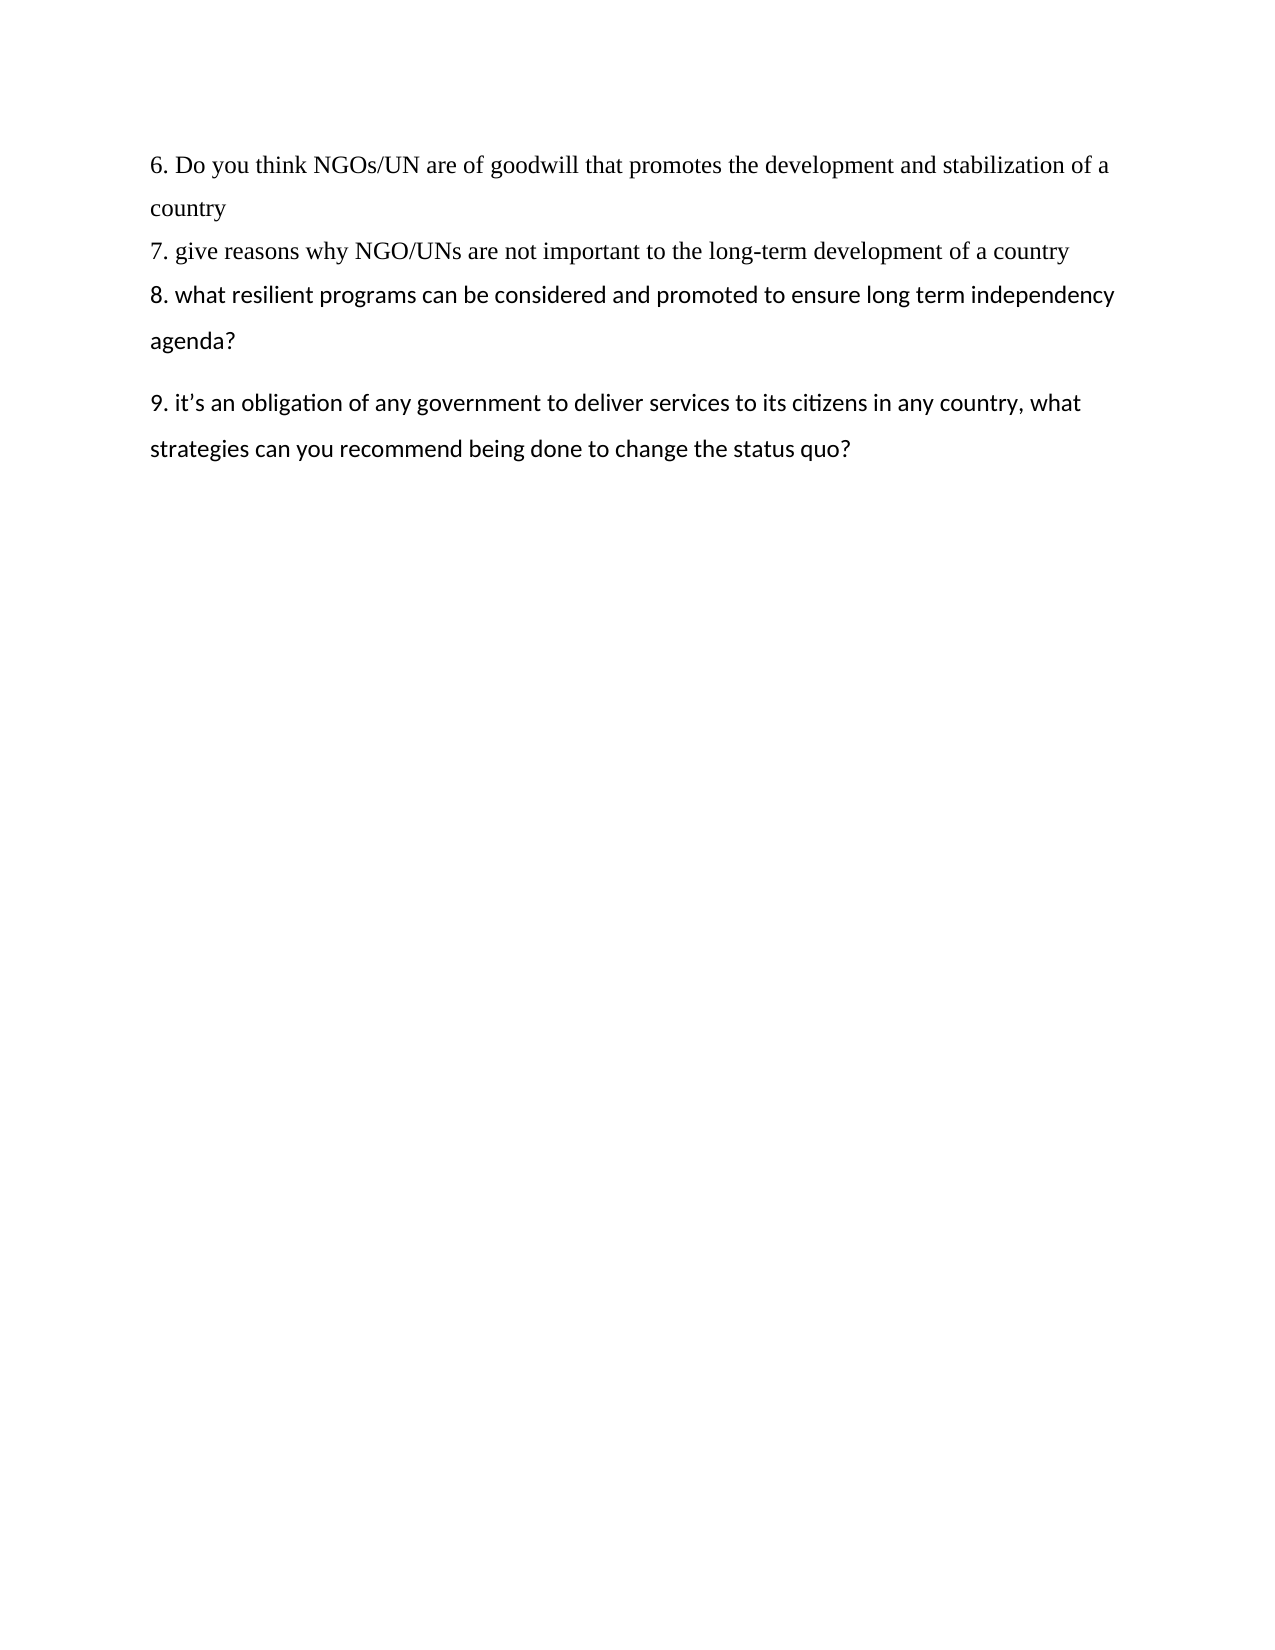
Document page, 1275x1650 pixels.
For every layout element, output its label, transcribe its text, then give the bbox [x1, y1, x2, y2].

text 9. it’s an obligation of any government to deliver services to its citizens in any country, what strategies can you recommend being done to change the status quo? [150, 387, 1125, 464]
text 6. Do you think NGOs/UN are of goodwill that promotes the development and stabilization of a country [150, 150, 1125, 222]
text 8. what resilient programs can be considered and promoted to ensure long term independency agenda? [150, 279, 1125, 356]
text 7. give reasons why NGO/UNs are not important to the long-term development of a country [150, 236, 1125, 265]
